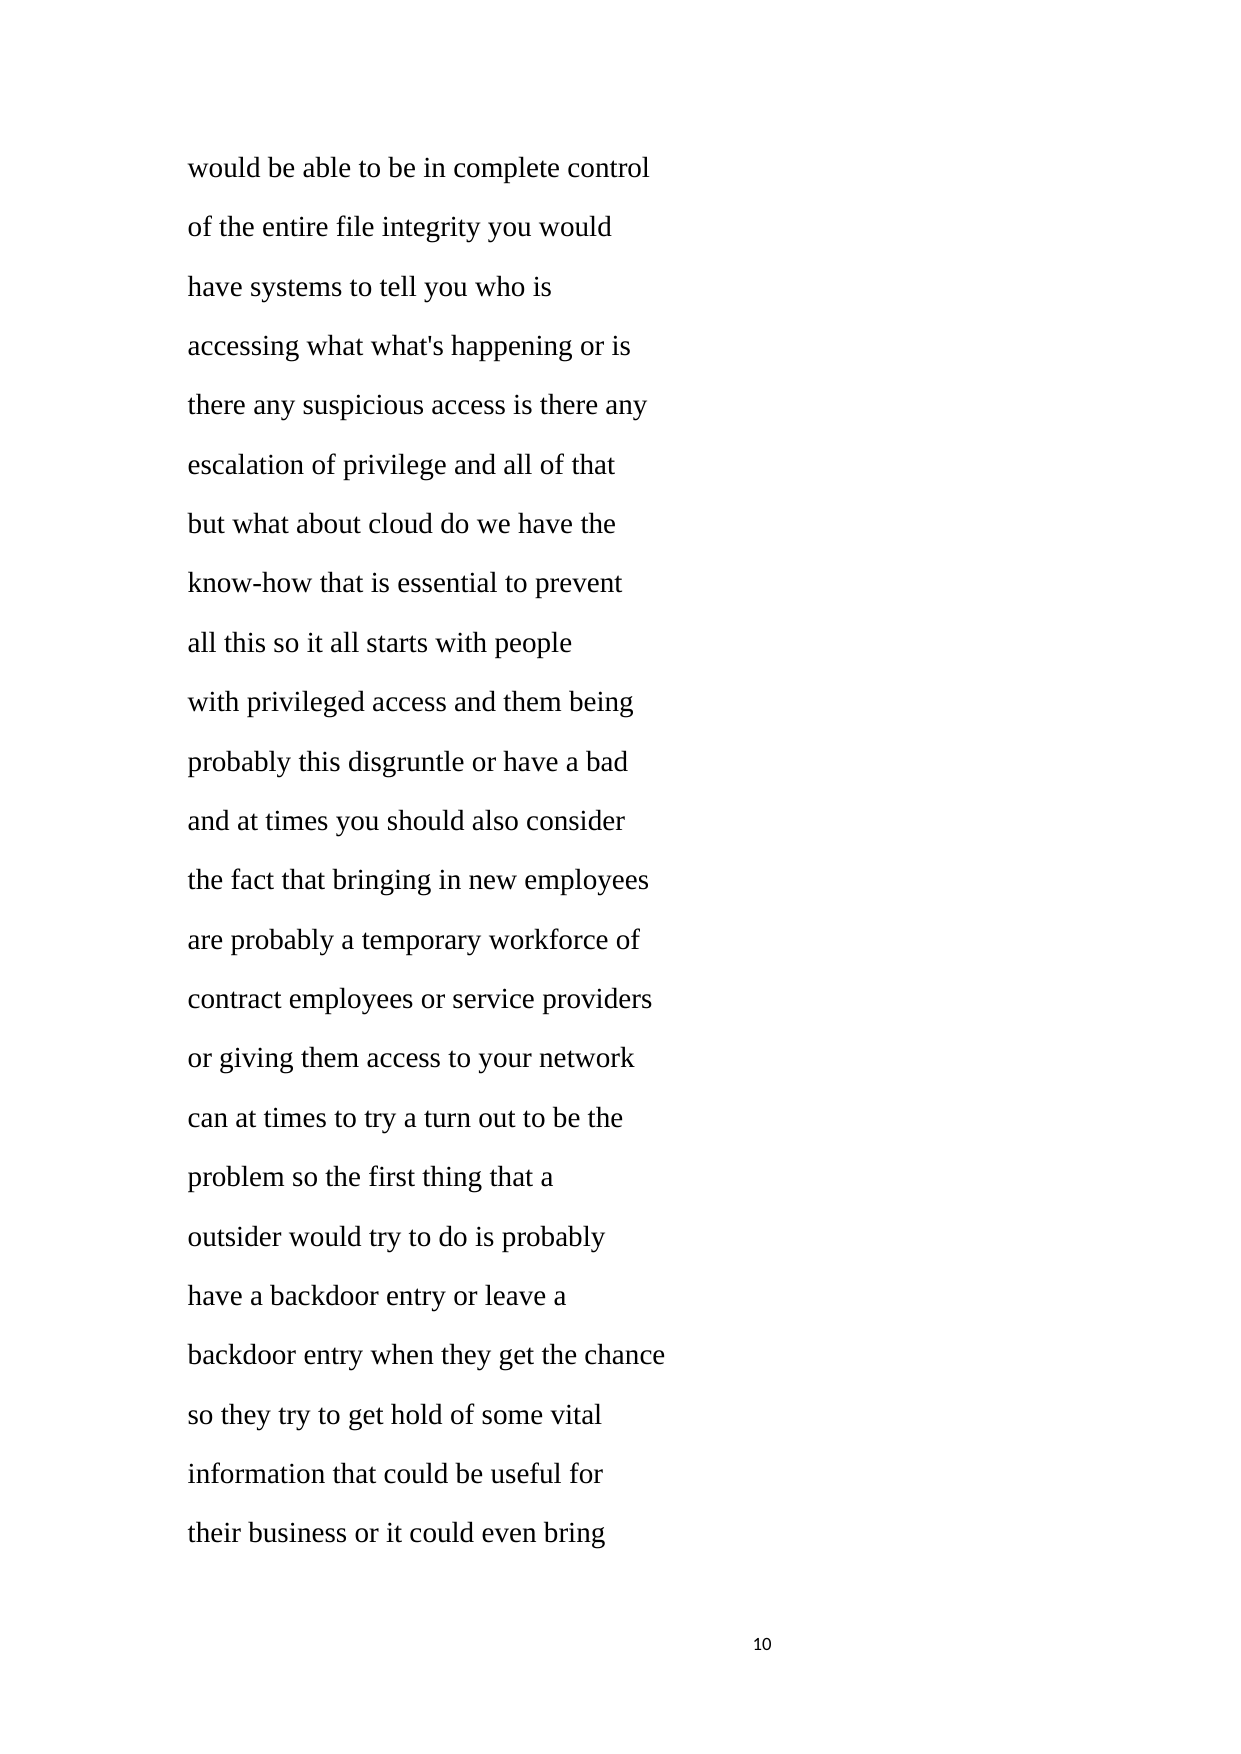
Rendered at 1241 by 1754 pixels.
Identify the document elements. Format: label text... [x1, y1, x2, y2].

text but what about cloud do we have the [187, 506, 1053, 540]
text problem so the first thing that a [187, 1159, 1053, 1193]
text escalation of privilege and all of that [187, 447, 1053, 480]
text outsider would try to do is probably [187, 1219, 1053, 1252]
text or giving them access to your network [187, 1041, 1053, 1074]
text backdoor entry when they get the chance [187, 1337, 1053, 1371]
text contract employees or service providers [187, 981, 1053, 1015]
text information that could be useful for [187, 1456, 1053, 1490]
text the fact that bringing in new employees [187, 862, 1053, 896]
text there any suspicious access is there any [187, 387, 1053, 421]
text their business or it could even bring [187, 1516, 1053, 1549]
text probably this disgruntle or have a bad [187, 744, 1053, 777]
text all this so it all starts with people [187, 625, 1053, 658]
text know-how that is essential to prevent [187, 566, 1053, 599]
text of the entire file integrity you would [187, 209, 1053, 243]
text with privileged access and them being [187, 684, 1053, 718]
text so they try to get hold of some vital [187, 1397, 1053, 1430]
text have a backdoor entry or leave a [187, 1278, 1053, 1312]
text can at times to try a turn out to be the [187, 1100, 1053, 1133]
text have systems to tell you who is [187, 269, 1053, 302]
text are probably a temporary workforce of [187, 922, 1053, 955]
text would be able to be in complete control [187, 150, 1053, 183]
text accessing what what's happening or is [187, 328, 1053, 362]
text and at times you should also consider [187, 803, 1053, 837]
